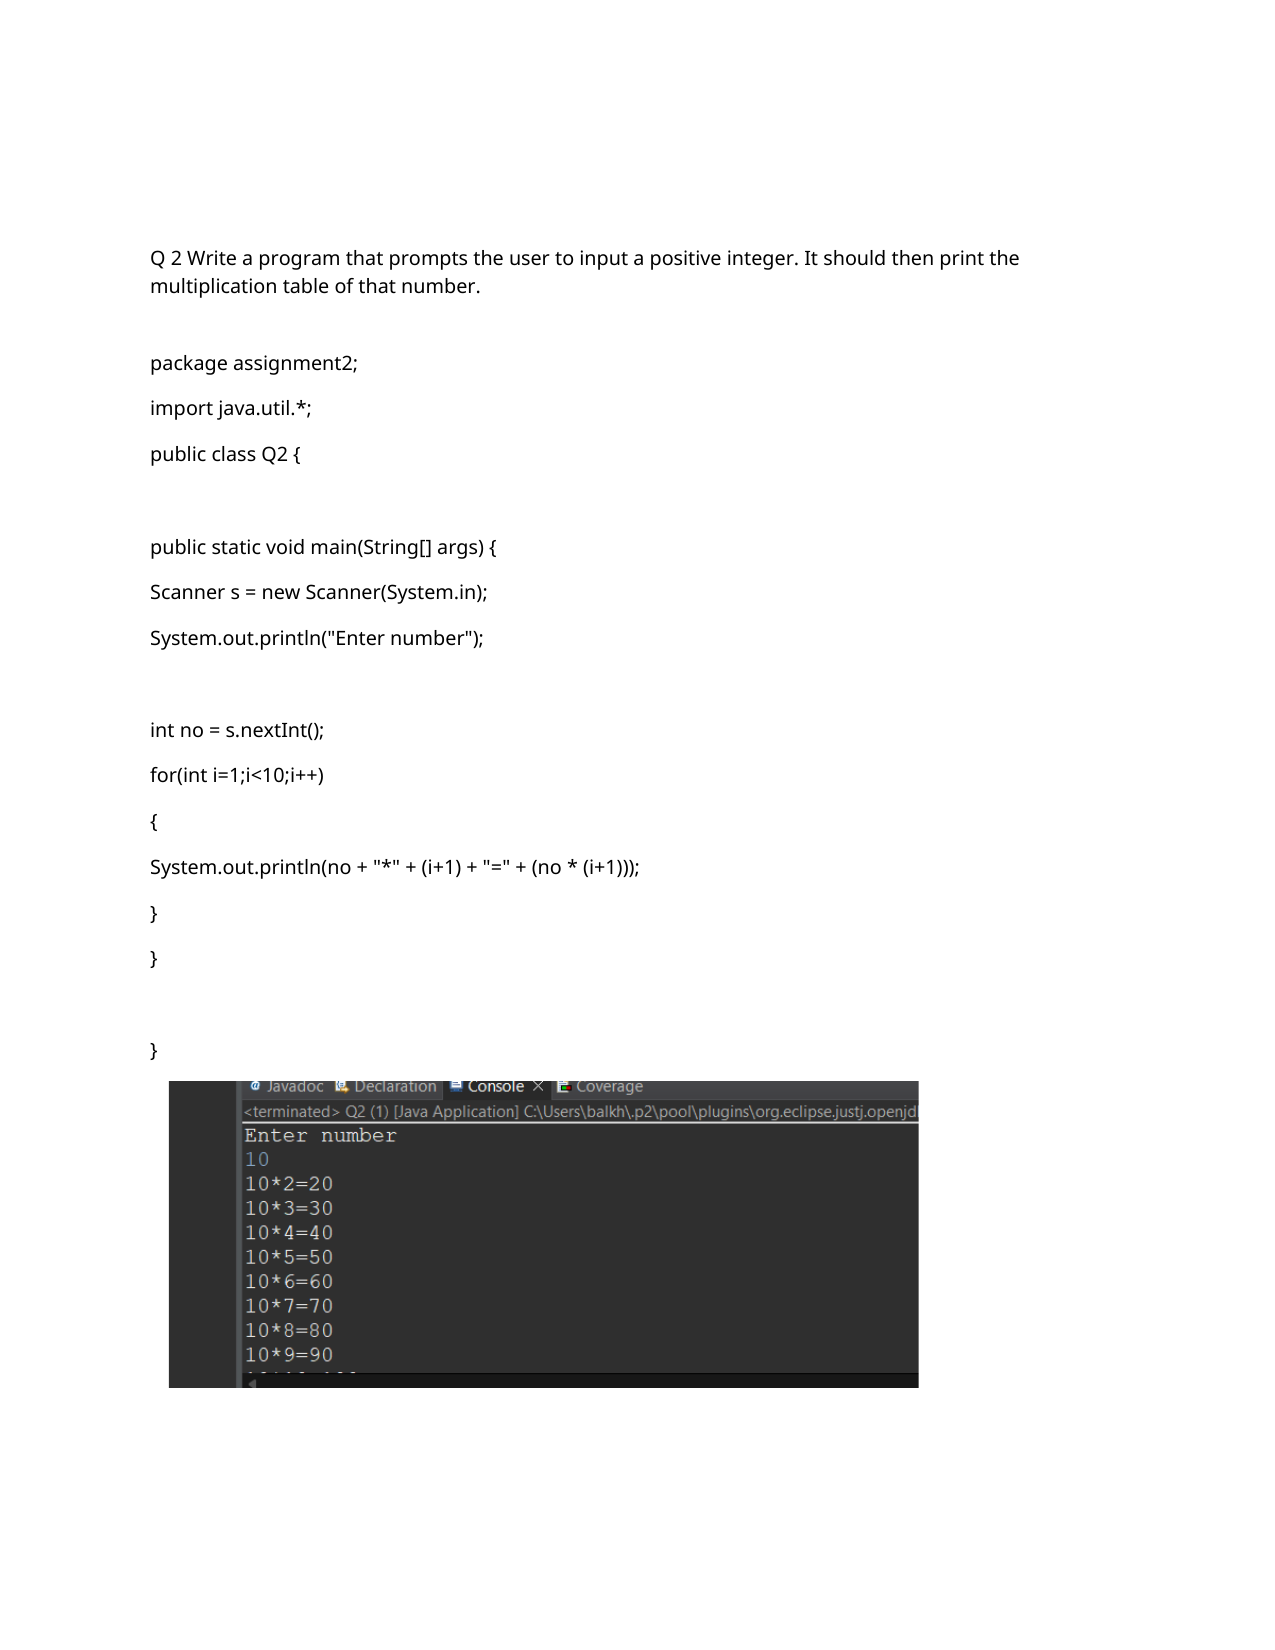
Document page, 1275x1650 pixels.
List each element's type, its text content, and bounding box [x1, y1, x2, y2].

text System.out.println("Enter number"); [150, 624, 1125, 651]
text public class Q2 { [150, 440, 1125, 467]
text for(int i=1;i<10;i++) [150, 762, 1125, 788]
text System.out.println(no + "*" + (i+1) + "=" + (no * (i+1))); [150, 853, 1125, 880]
text public static void main(String[] args) { [150, 533, 1125, 560]
text { [150, 807, 1125, 834]
text } [150, 899, 1125, 926]
text Scanner s = new Scanner(System.in); [150, 579, 1125, 606]
text package assignment2; [150, 349, 1125, 376]
text Q 2 Write a program that prompts the user to input a positive integer. It should then print the multiplication table of that number. [150, 244, 1125, 330]
text int no = s.nextInt(); [150, 716, 1125, 743]
text import java.util.*; [150, 394, 1125, 422]
text } [150, 944, 1125, 971]
text } [150, 1036, 1125, 1063]
